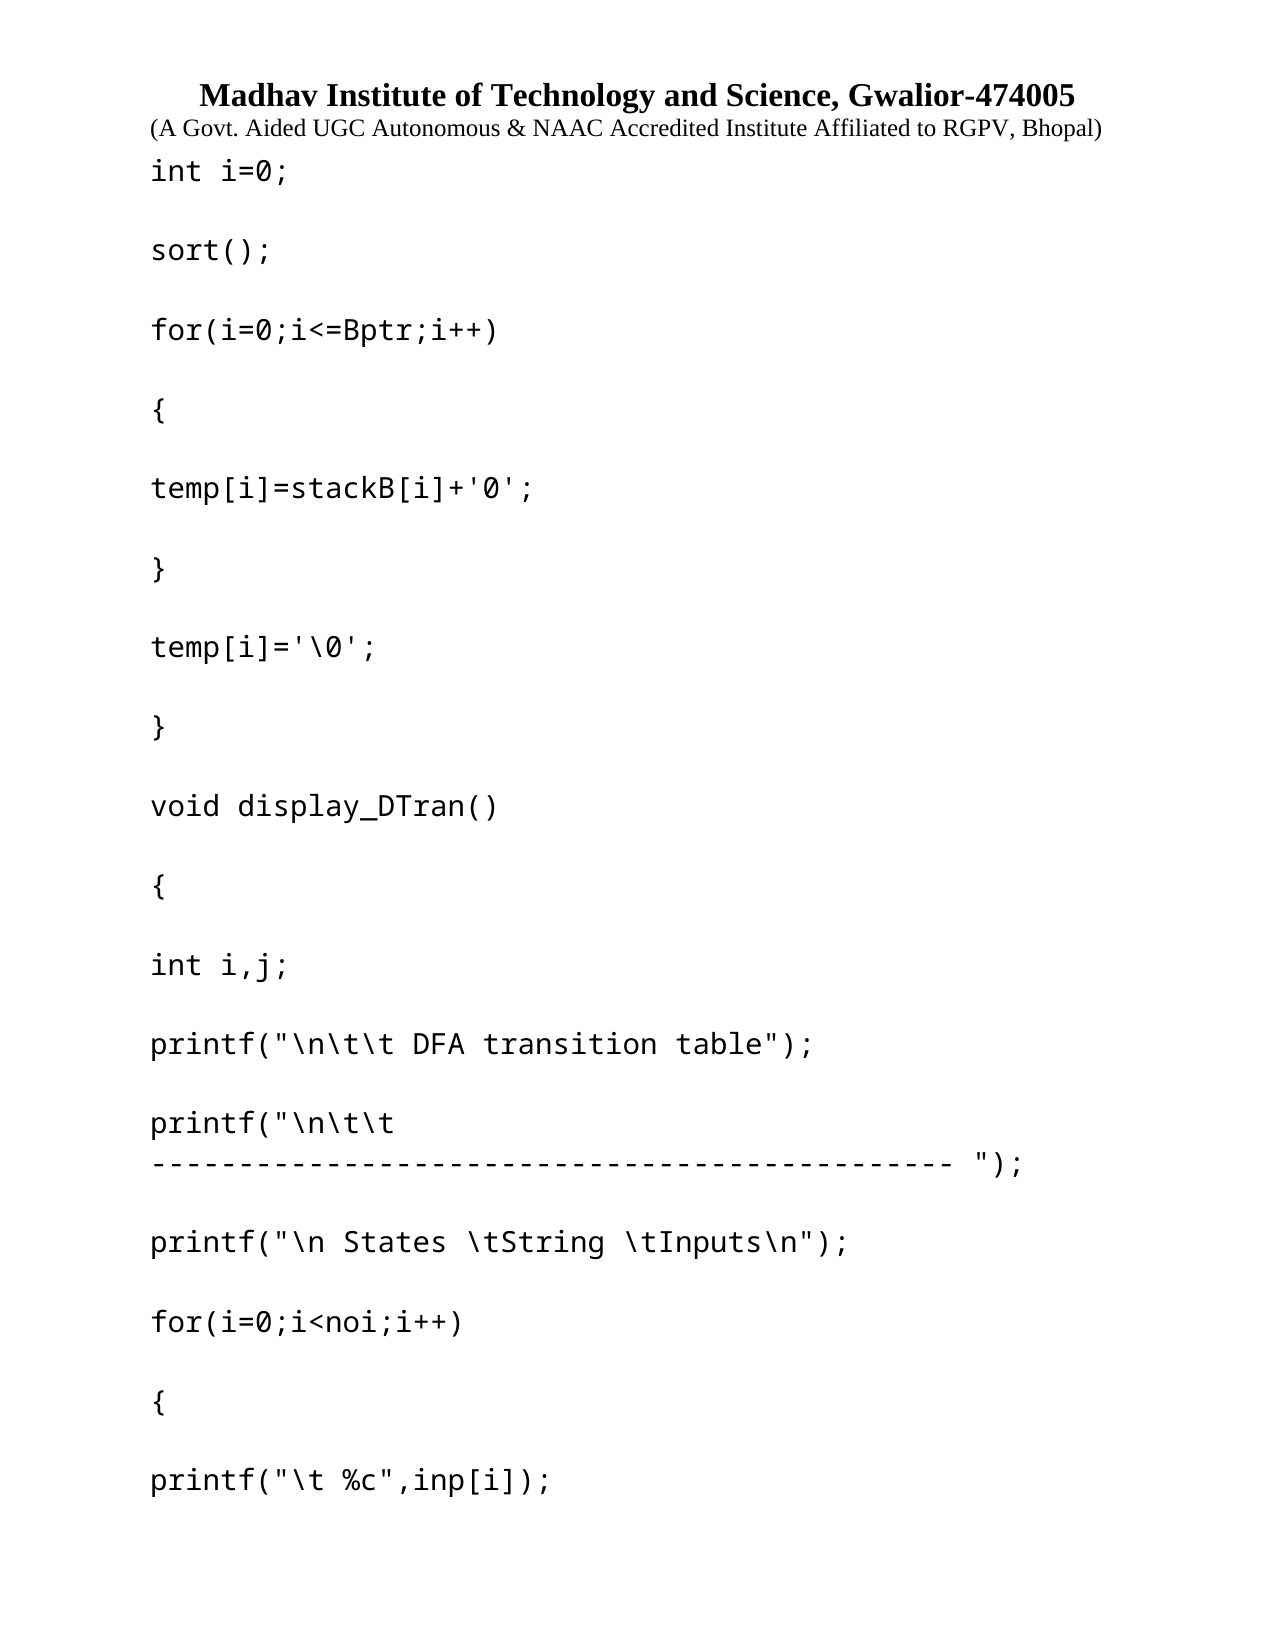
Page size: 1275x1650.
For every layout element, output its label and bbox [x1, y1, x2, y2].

text [150, 150, 1125, 1499]
